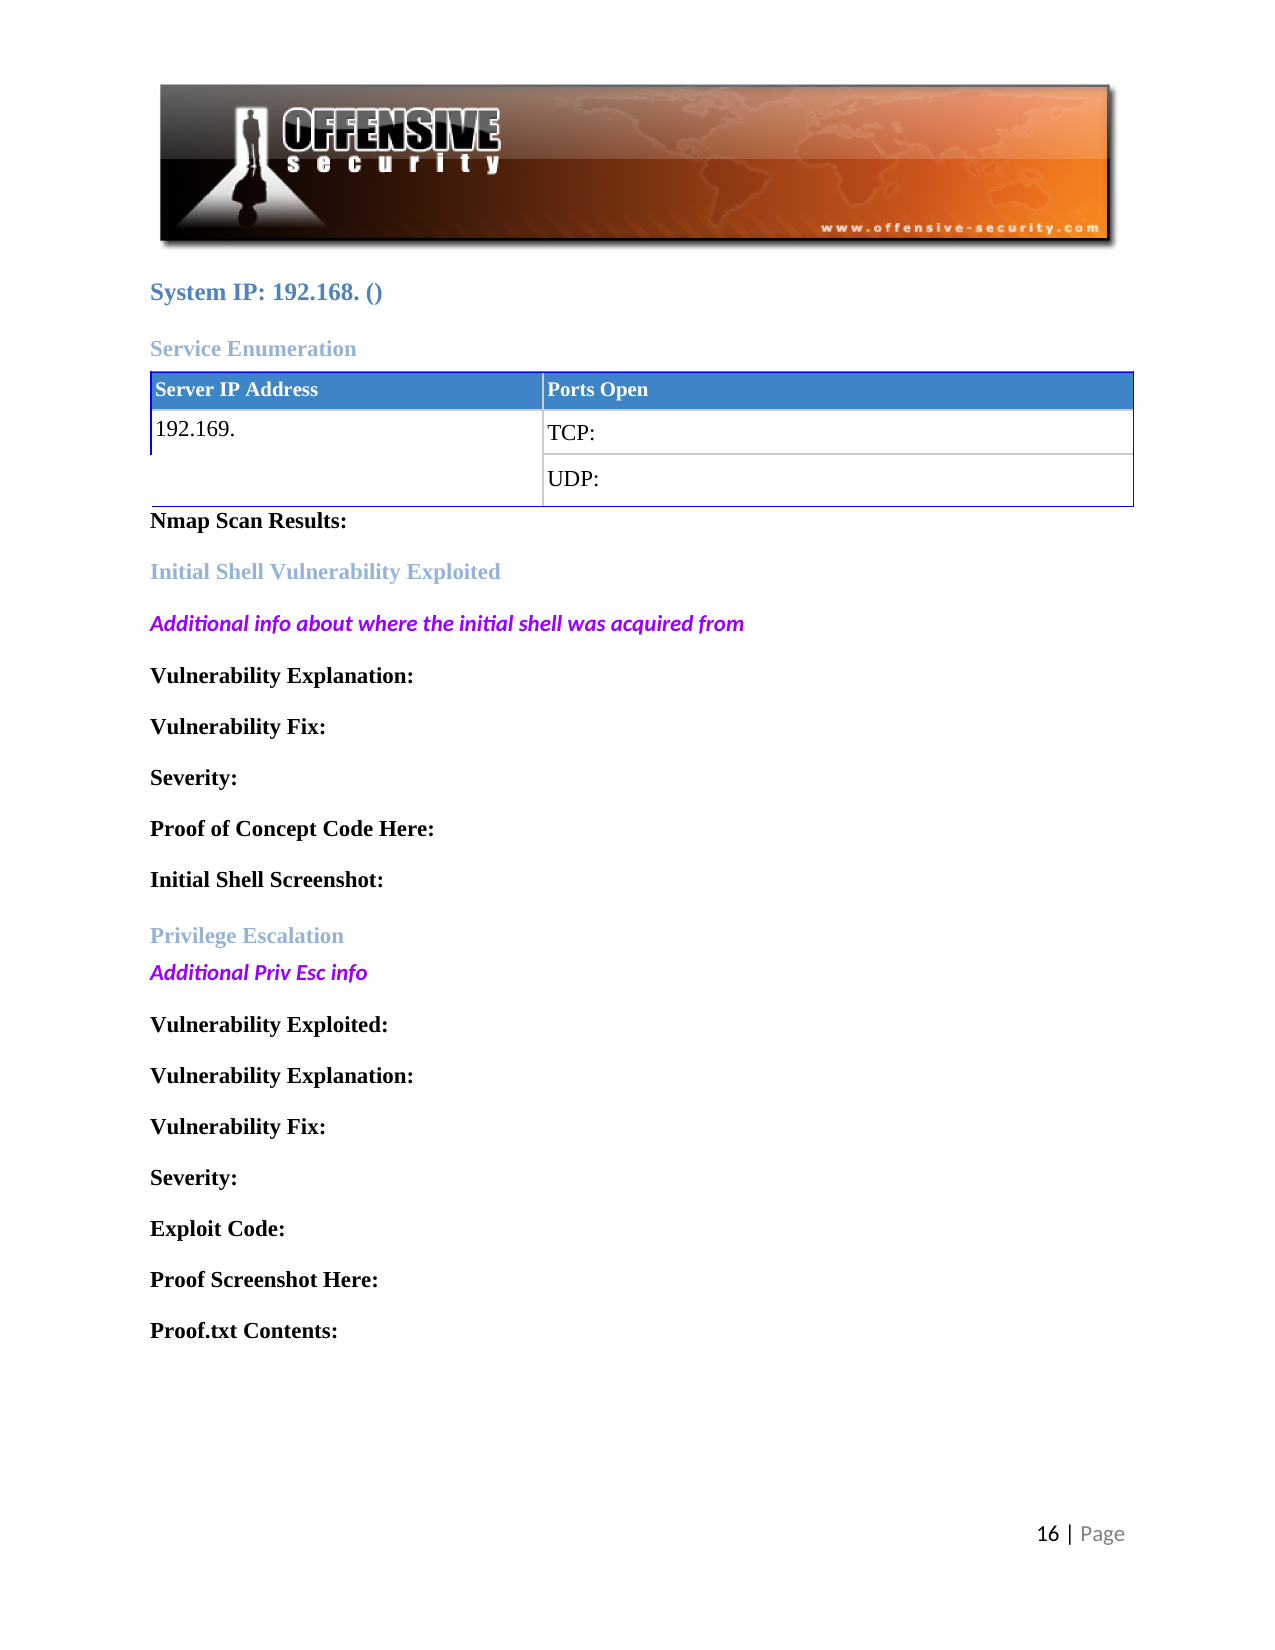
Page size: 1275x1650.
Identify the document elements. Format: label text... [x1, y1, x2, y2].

text Additional info about where the initial shell was acquired from [150, 609, 1125, 637]
text Proof Screenshot Here: [150, 1266, 1125, 1293]
picture [150, 75, 1125, 257]
subtitle System IP: 192.168. () [150, 277, 1125, 306]
text Vulnerability Explanation: [150, 1062, 1125, 1088]
table_cell UDP: [544, 455, 1133, 506]
subtitle Privilege Escalation [150, 922, 1125, 948]
table_header Ports Open [544, 373, 1133, 409]
text Proof.txt Contents: [150, 1317, 1125, 1344]
text Nmap Scan Results: [150, 507, 1125, 533]
text Initial Shell Screenshot: [150, 866, 1125, 893]
text Severity: [150, 764, 1125, 791]
text Vulnerability Explanation: [150, 662, 1125, 689]
subtitle Service Enumeration [150, 335, 1125, 361]
table_header Server IP Address [152, 373, 542, 409]
text Vulnerability Fix: [150, 1113, 1125, 1139]
text Exploit Code: [150, 1215, 1125, 1242]
text Severity: [150, 1164, 1125, 1191]
text Proof of Concept Code Here: [150, 815, 1125, 842]
table_cell 192.169. [151, 411, 542, 506]
text Additional Priv Esc info [150, 958, 1125, 986]
text Vulnerability Exploited: [150, 1011, 1125, 1037]
table_cell TCP: [544, 411, 1133, 453]
text Vulnerability Fix: [150, 713, 1125, 740]
text Initial Shell Vulnerability Exploited [150, 558, 1125, 584]
